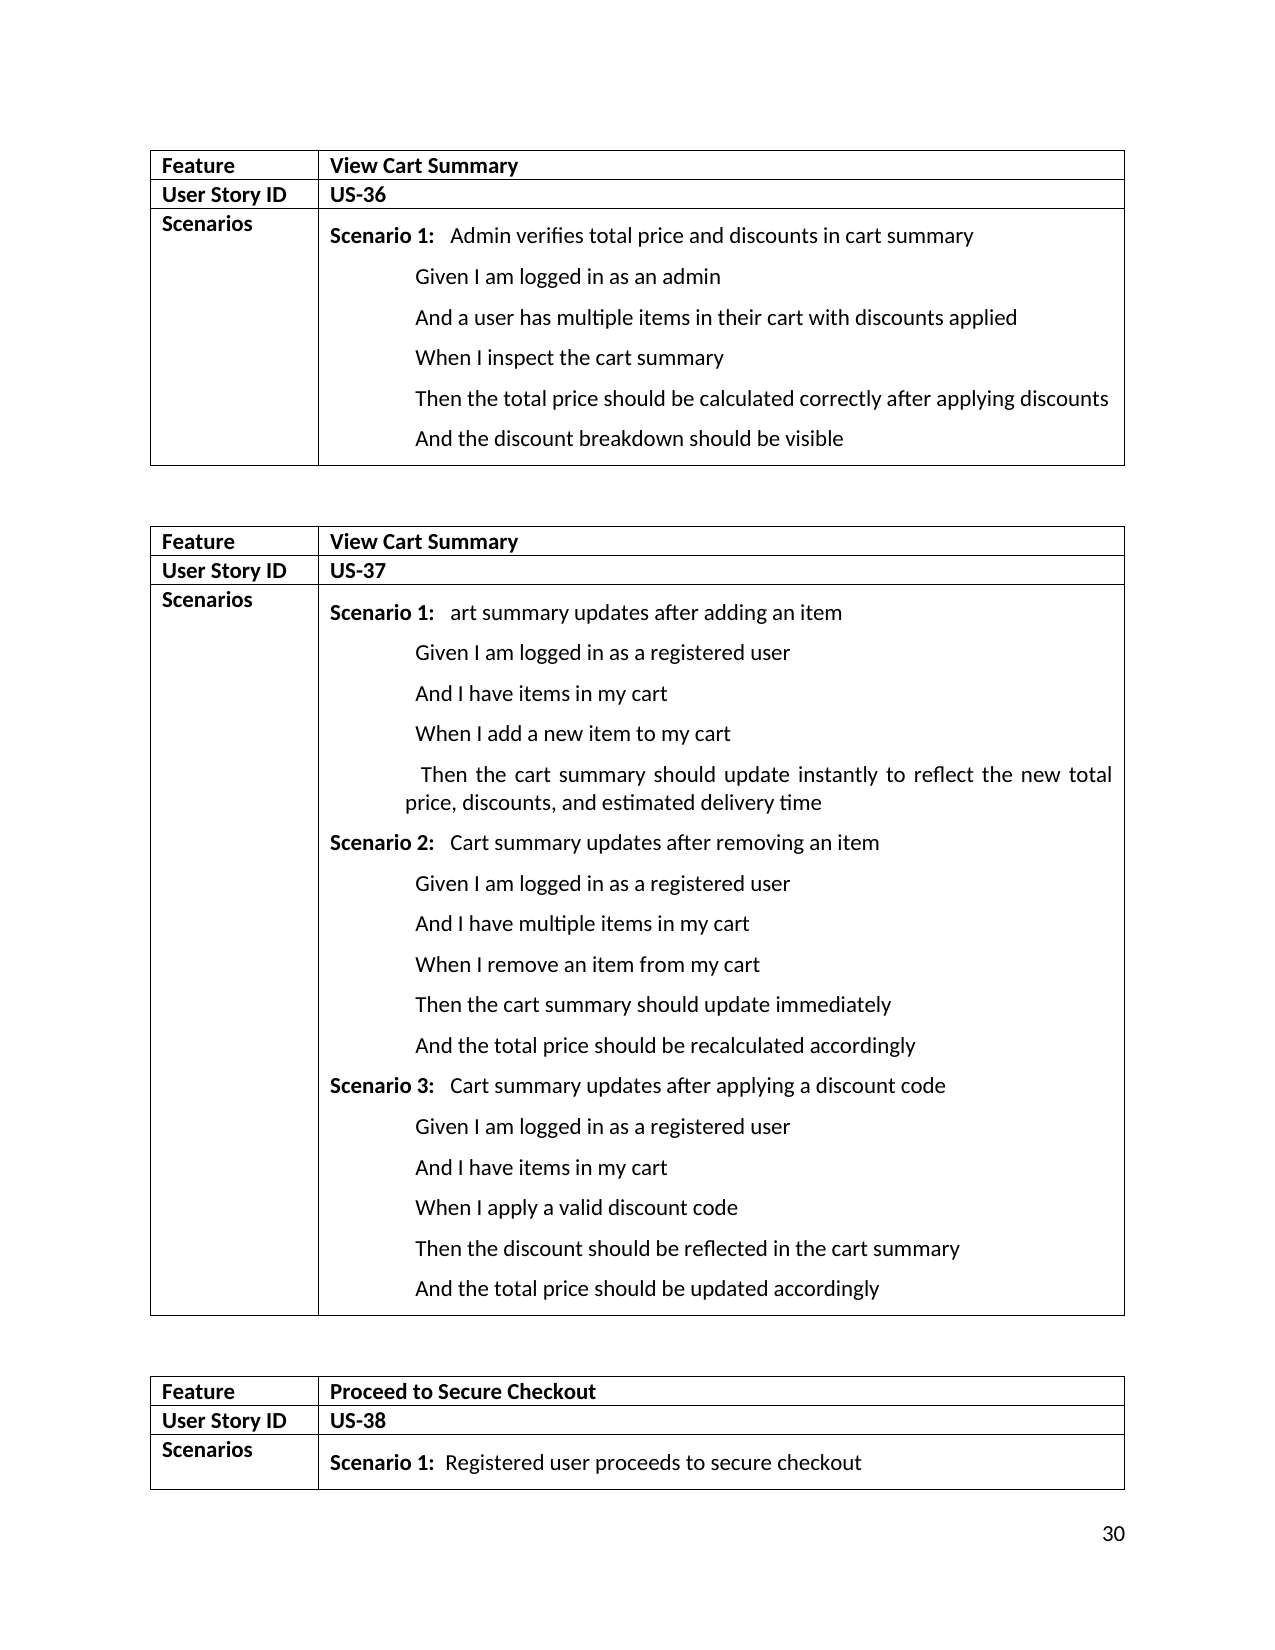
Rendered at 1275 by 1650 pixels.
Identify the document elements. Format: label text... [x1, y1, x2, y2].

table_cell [319, 1435, 1124, 1488]
table_header Feature [151, 151, 318, 179]
table_header Feature [151, 527, 318, 555]
table_cell Scenarios [151, 585, 318, 1315]
table_cell US-37 [319, 556, 1124, 584]
table_cell Scenarios [151, 1435, 318, 1488]
table_cell Scenarios [151, 209, 318, 465]
table_header View Cart Summary [319, 527, 1124, 555]
table_header Feature [151, 1377, 318, 1405]
table_header Proceed to Secure Checkout [319, 1377, 1124, 1405]
table_cell User Story ID [151, 556, 318, 584]
table_cell Scenario 1: art summary updates after adding an item Given I am logged in as a registered user And I have items in my cart When I add a new item to my cart Then the cart summary should update instantly to reflect the new total price, discounts, and estimated delivery time Scenario 2: Cart summary updates after removing an item Given I am logged in as a registered user And I have multiple items in my cart When I remove an item from my cart Then the cart summary should update immediately And the total price should be recalculated accordingly Scenario 3: Cart summary updates after applying a discount code Given I am logged in as a registered user And I have items in my cart When I apply a valid discount code Then the discount should be reflected in the cart summary And the total price should be updated accordingly [319, 585, 1124, 1315]
table_cell User Story ID [151, 1406, 318, 1434]
table_cell Scenario 1: Admin verifies total price and discounts in cart summary Given I am logged in as an admin And a user has multiple items in their cart with discounts applied When I inspect the cart summary Then the total price should be calculated correctly after applying discounts And the discount breakdown should be visible [319, 209, 1124, 465]
table_header View Cart Summary [319, 151, 1124, 179]
table_cell US-38 [319, 1406, 1124, 1434]
table_cell User Story ID [151, 180, 318, 208]
table_cell US-36 [319, 180, 1124, 208]
